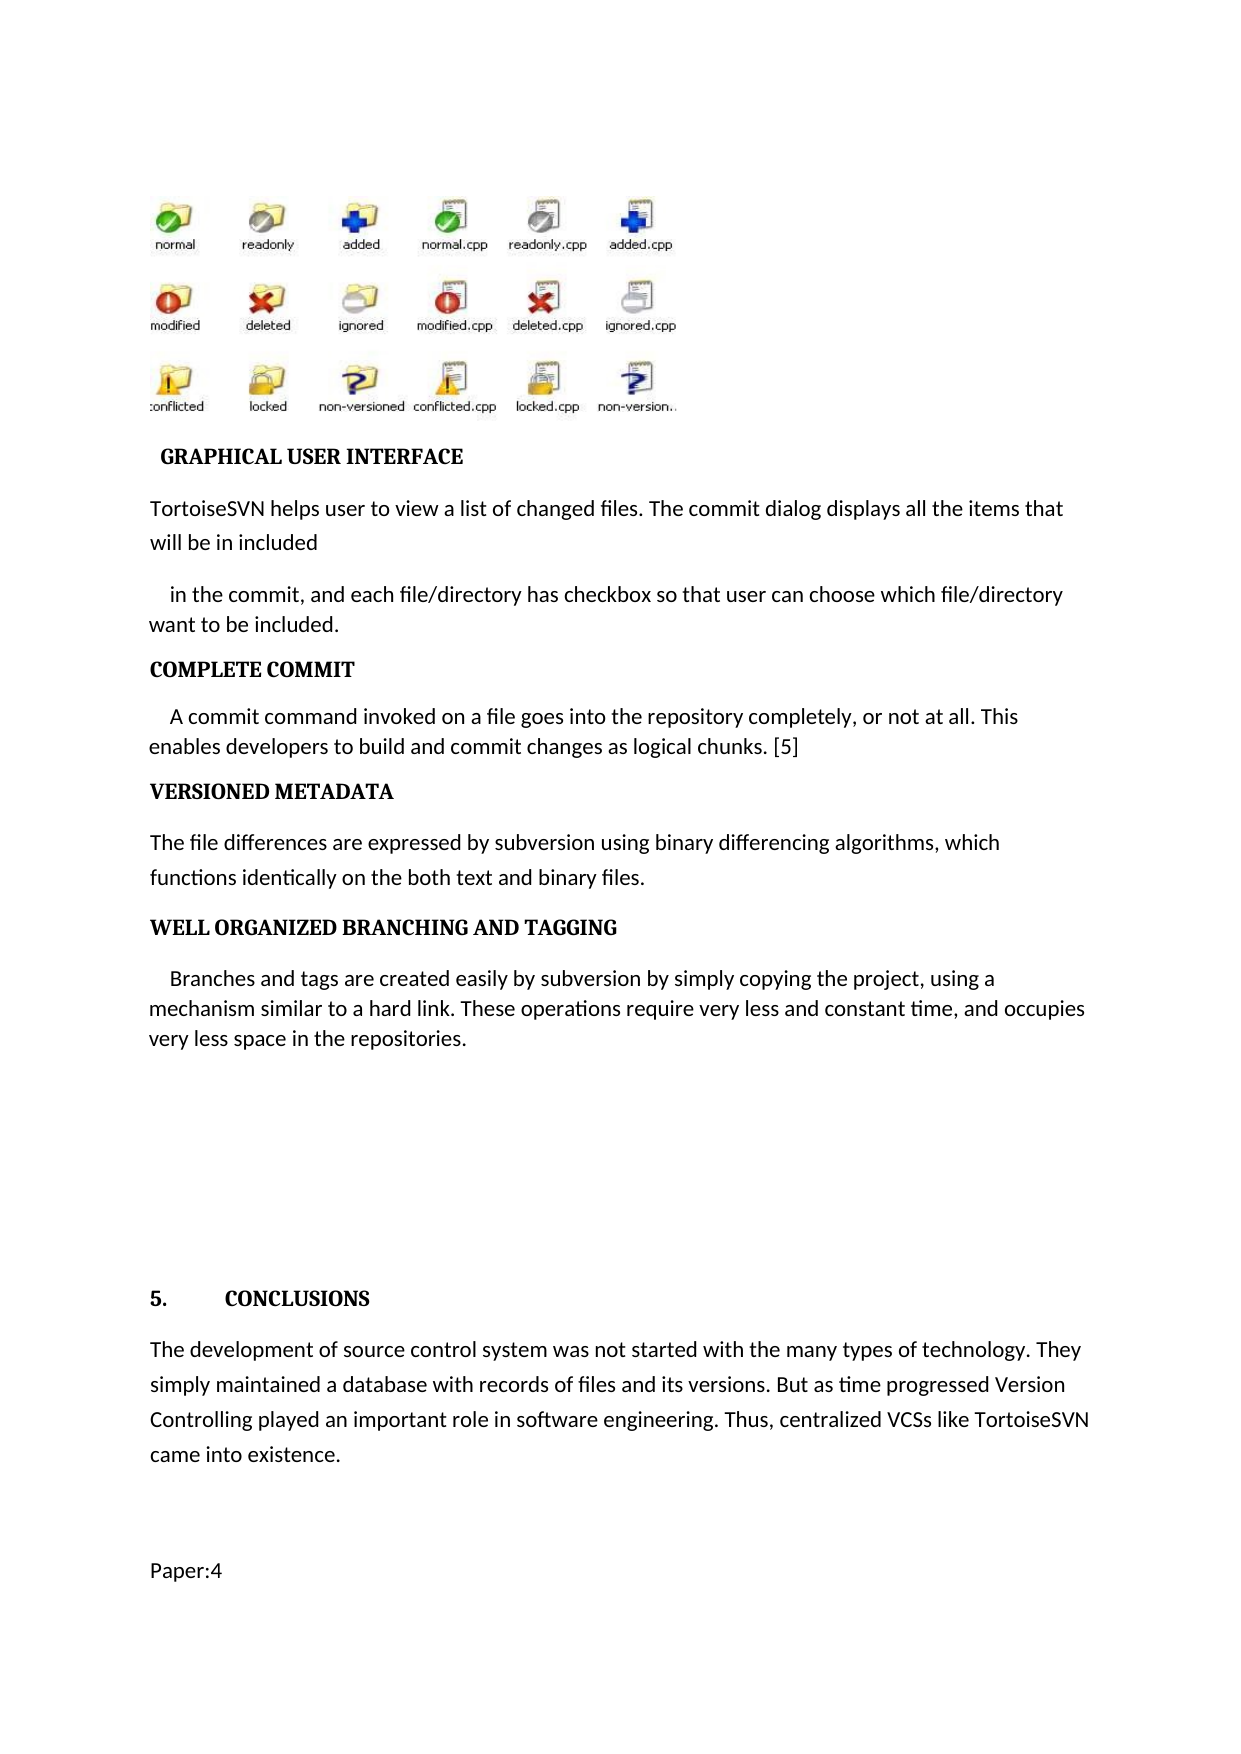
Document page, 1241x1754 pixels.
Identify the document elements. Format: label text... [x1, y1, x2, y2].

text COMPLETE COMMIT [150, 657, 1090, 683]
text Branches and tags are created easily by subversion by simply copying the project, using a mechanism similar to a hard link. These operations require very less and constant time, and occupies very less space in the repositories. [148, 964, 1090, 1052]
text The development of source control system was not started with the many types of technology. They simply maintained a database with records of files and its versions. But as time progressed Version Controlling played an important role in software engineering. Thus, centralized VCSs like TortoiseSVN came into existence. [150, 1336, 1092, 1468]
text GRAPHICAL USER INTERFACE [150, 444, 1092, 471]
picture [150, 196, 677, 426]
text 5. CONCLUSIONS [150, 1286, 1092, 1312]
text A commit command invoked on a file goes into the repository completely, or not at all. This enables developers to build and commit changes as logical chunks. [5] [148, 702, 1090, 760]
text The file differences are expressed by subversion using binary differencing algorithms, which functions identically on the both text and binary files. [150, 828, 1092, 891]
text Paper:4 [150, 1557, 1092, 1584]
text WELL ORGANIZED BRANCHING AND TAGGING [150, 914, 1092, 941]
text TortoiseSVN helps user to view a list of changed files. The commit dialog displays all the items that will be in included [150, 494, 1092, 557]
text VERSIONED METADATA [150, 779, 1092, 806]
text in the commit, and each file/directory has checkbox so that user can choose which file/directory want to be included. [148, 580, 1090, 638]
